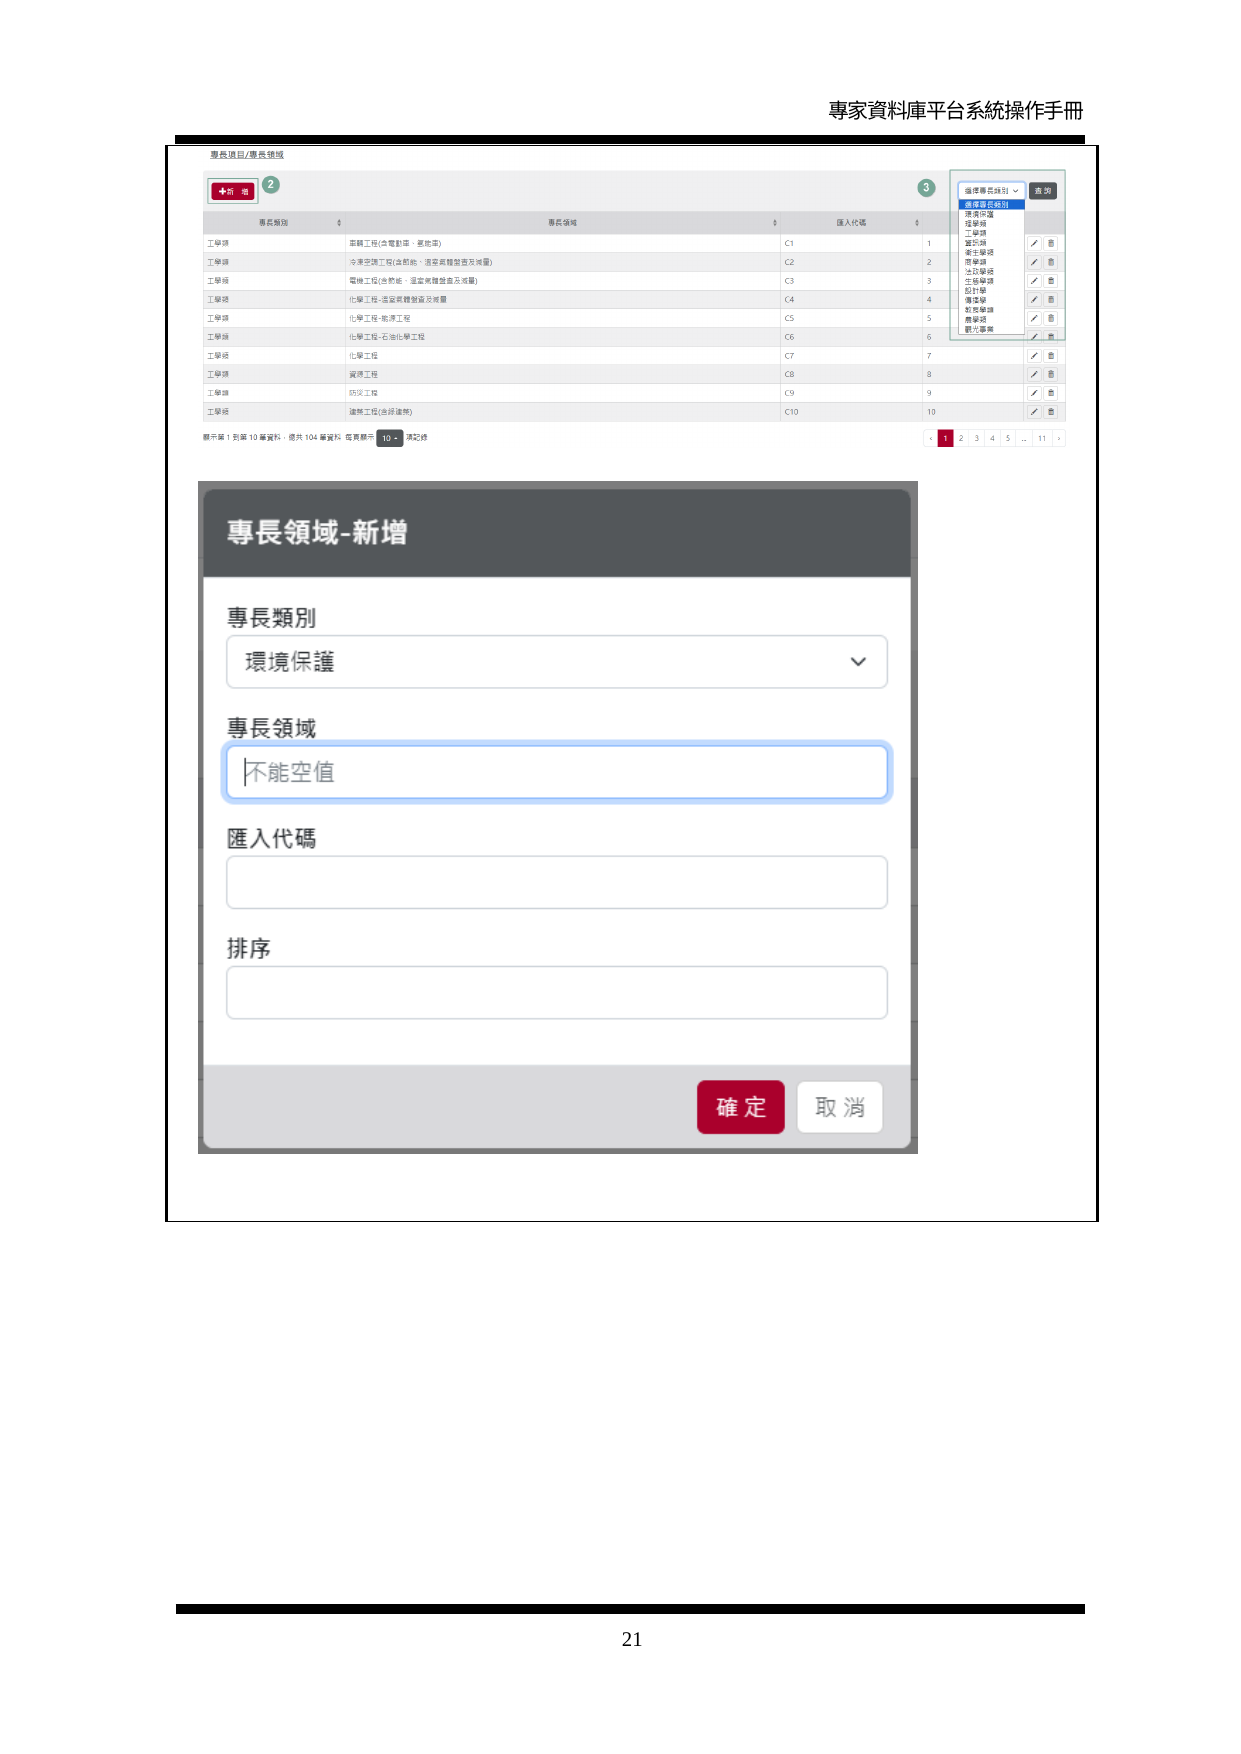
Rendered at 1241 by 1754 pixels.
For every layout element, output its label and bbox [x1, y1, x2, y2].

table_cell [168, 146, 1096, 1221]
picture [198, 481, 918, 1154]
picture [198, 146, 1070, 448]
